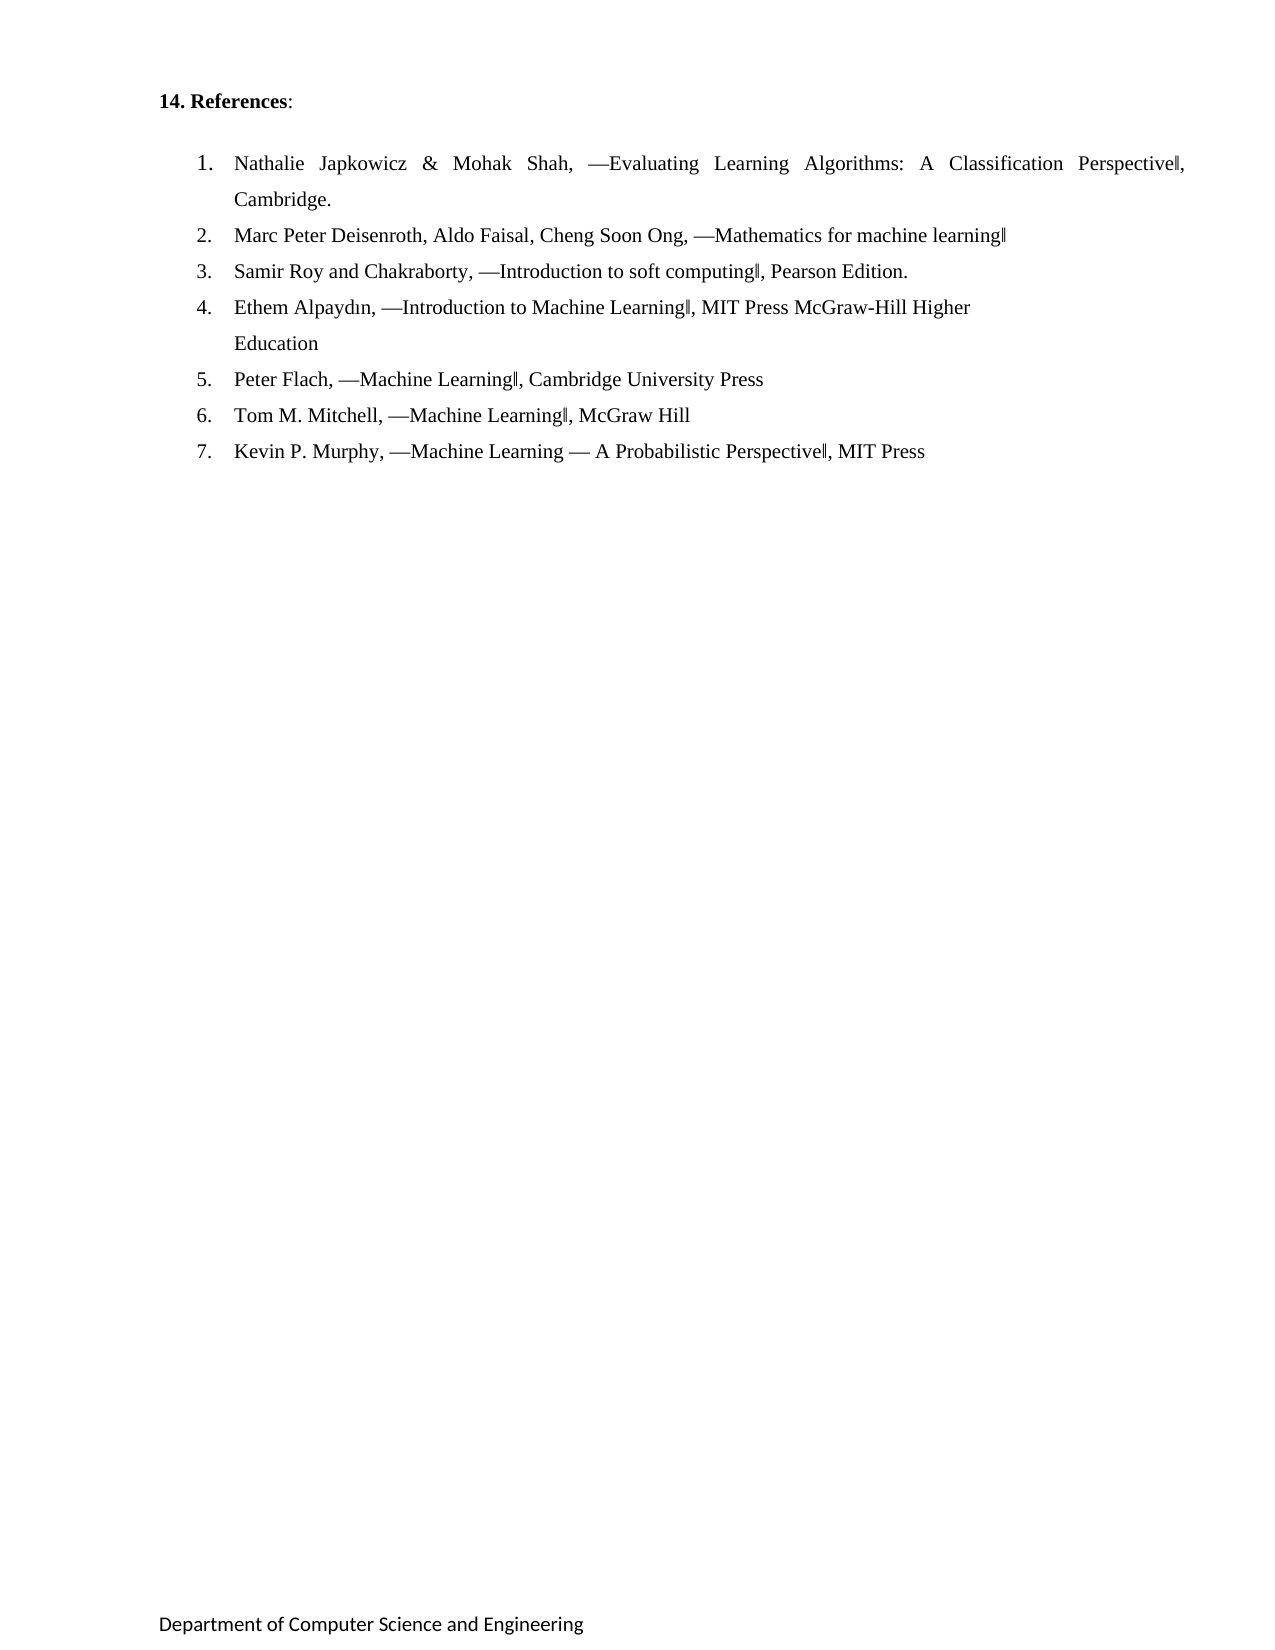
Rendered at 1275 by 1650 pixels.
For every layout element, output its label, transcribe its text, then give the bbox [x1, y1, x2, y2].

list Ethem Alpaydın, ―Introduction to Machine Learning‖, MIT Press McGraw-Hill Higher [196, 295, 1186, 319]
list Samir Roy and Chakraborty, ―Introduction to soft computing‖, Pearson Edition. [196, 259, 1186, 283]
list Tom M. Mitchell, ―Machine Learning‖, McGraw Hill [196, 403, 1186, 427]
text 14. References: [159, 88, 1186, 113]
text Education [234, 331, 1186, 355]
list Nathalie Japkowicz & Mohak Shah, ―Evaluating Learning Algorithms: A Classification Perspective‖, Cambridge. [196, 149, 1186, 211]
list Kevin P. Murphy, ―Machine Learning ― A Probabilistic Perspective‖, MIT Press [196, 439, 1186, 463]
list Peter Flach, ―Machine Learning‖, Cambridge University Press [196, 367, 1186, 391]
list Marc Peter Deisenroth, Aldo Faisal, Cheng Soon Ong, ―Mathematics for machine learning‖ [196, 223, 1186, 247]
